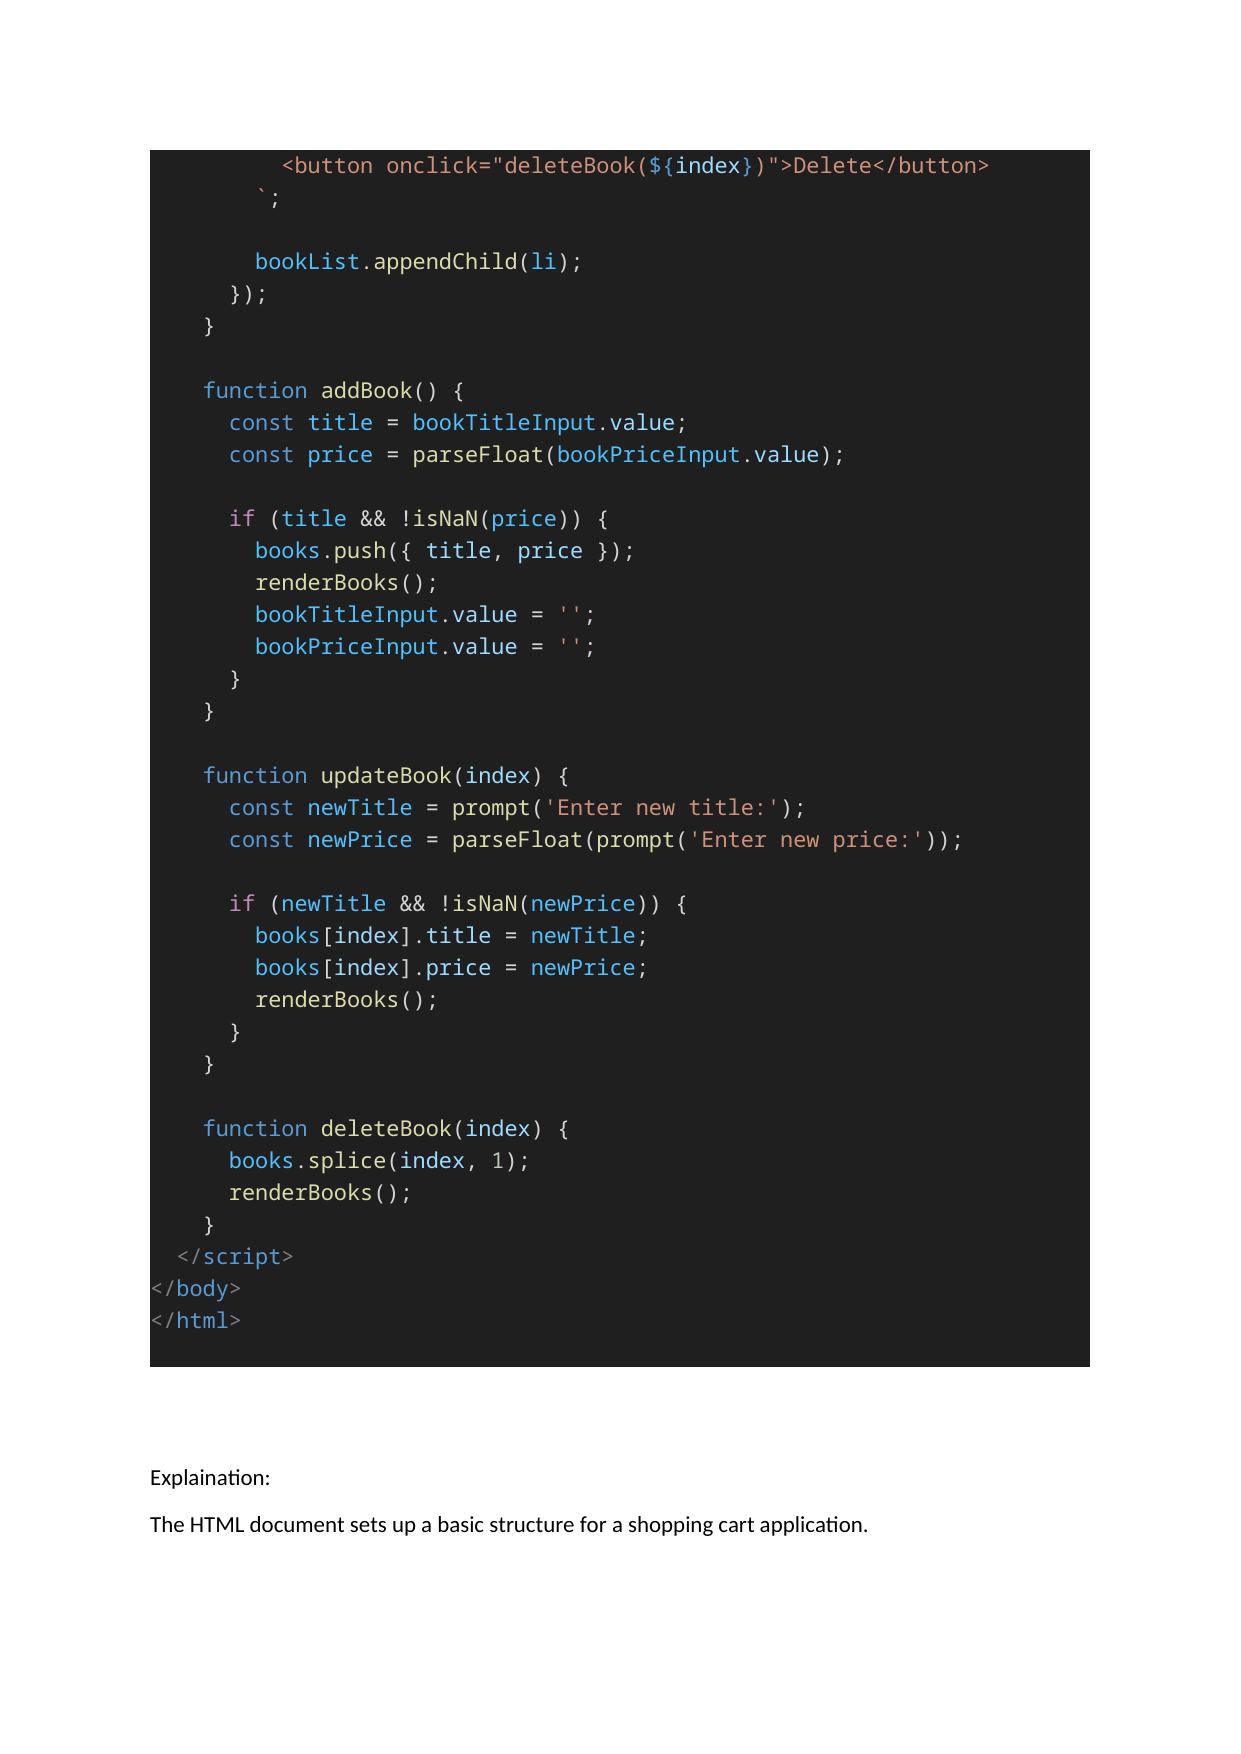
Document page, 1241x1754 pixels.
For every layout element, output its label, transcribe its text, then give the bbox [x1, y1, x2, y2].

text } [150, 695, 1090, 725]
text `; [150, 182, 1090, 212]
text books.splice(index, 1); [150, 1144, 1090, 1174]
text const title = bookTitleInput.value; [150, 407, 1090, 436]
text renderBooks(); [150, 984, 1090, 1014]
text function updateBook(index) { [150, 759, 1090, 789]
text books.push({ title, price }); [150, 535, 1090, 565]
text } [150, 1048, 1090, 1078]
text Explaination: [150, 1463, 1090, 1491]
text renderBooks(); [150, 1177, 1090, 1206]
text if (newTitle && !isNaN(newPrice)) { [150, 888, 1090, 918]
text books[index].price = newPrice; [150, 952, 1090, 982]
text The HTML document sets up a basic structure for a shopping cart application. [150, 1510, 1090, 1538]
text bookList.appendChild(li); [150, 246, 1090, 276]
text books[index].title = newTitle; [150, 920, 1090, 950]
text renderBooks(); [150, 567, 1090, 597]
text </script> [150, 1241, 1090, 1271]
text </html> [150, 1305, 1090, 1335]
text <button onclick="deleteBook(${index})">Delete</button> [150, 150, 1090, 180]
text bookPriceInput.value = ''; [150, 631, 1090, 661]
text bookTitleInput.value = ''; [150, 599, 1090, 629]
text } [150, 310, 1090, 340]
text const newPrice = parseFloat(prompt('Enter new price:')); [150, 824, 1090, 853]
text } [150, 1016, 1090, 1046]
text } [150, 1209, 1090, 1238]
text }); [150, 278, 1090, 308]
text const price = parseFloat(bookPriceInput.value); [150, 439, 1090, 468]
text function addBook() { [150, 374, 1090, 404]
text const newTitle = prompt('Enter new title:'); [150, 792, 1090, 821]
text if (title && !isNaN(price)) { [150, 503, 1090, 533]
text </body> [150, 1273, 1090, 1303]
text function deleteBook(index) { [150, 1112, 1090, 1142]
text } [150, 663, 1090, 693]
